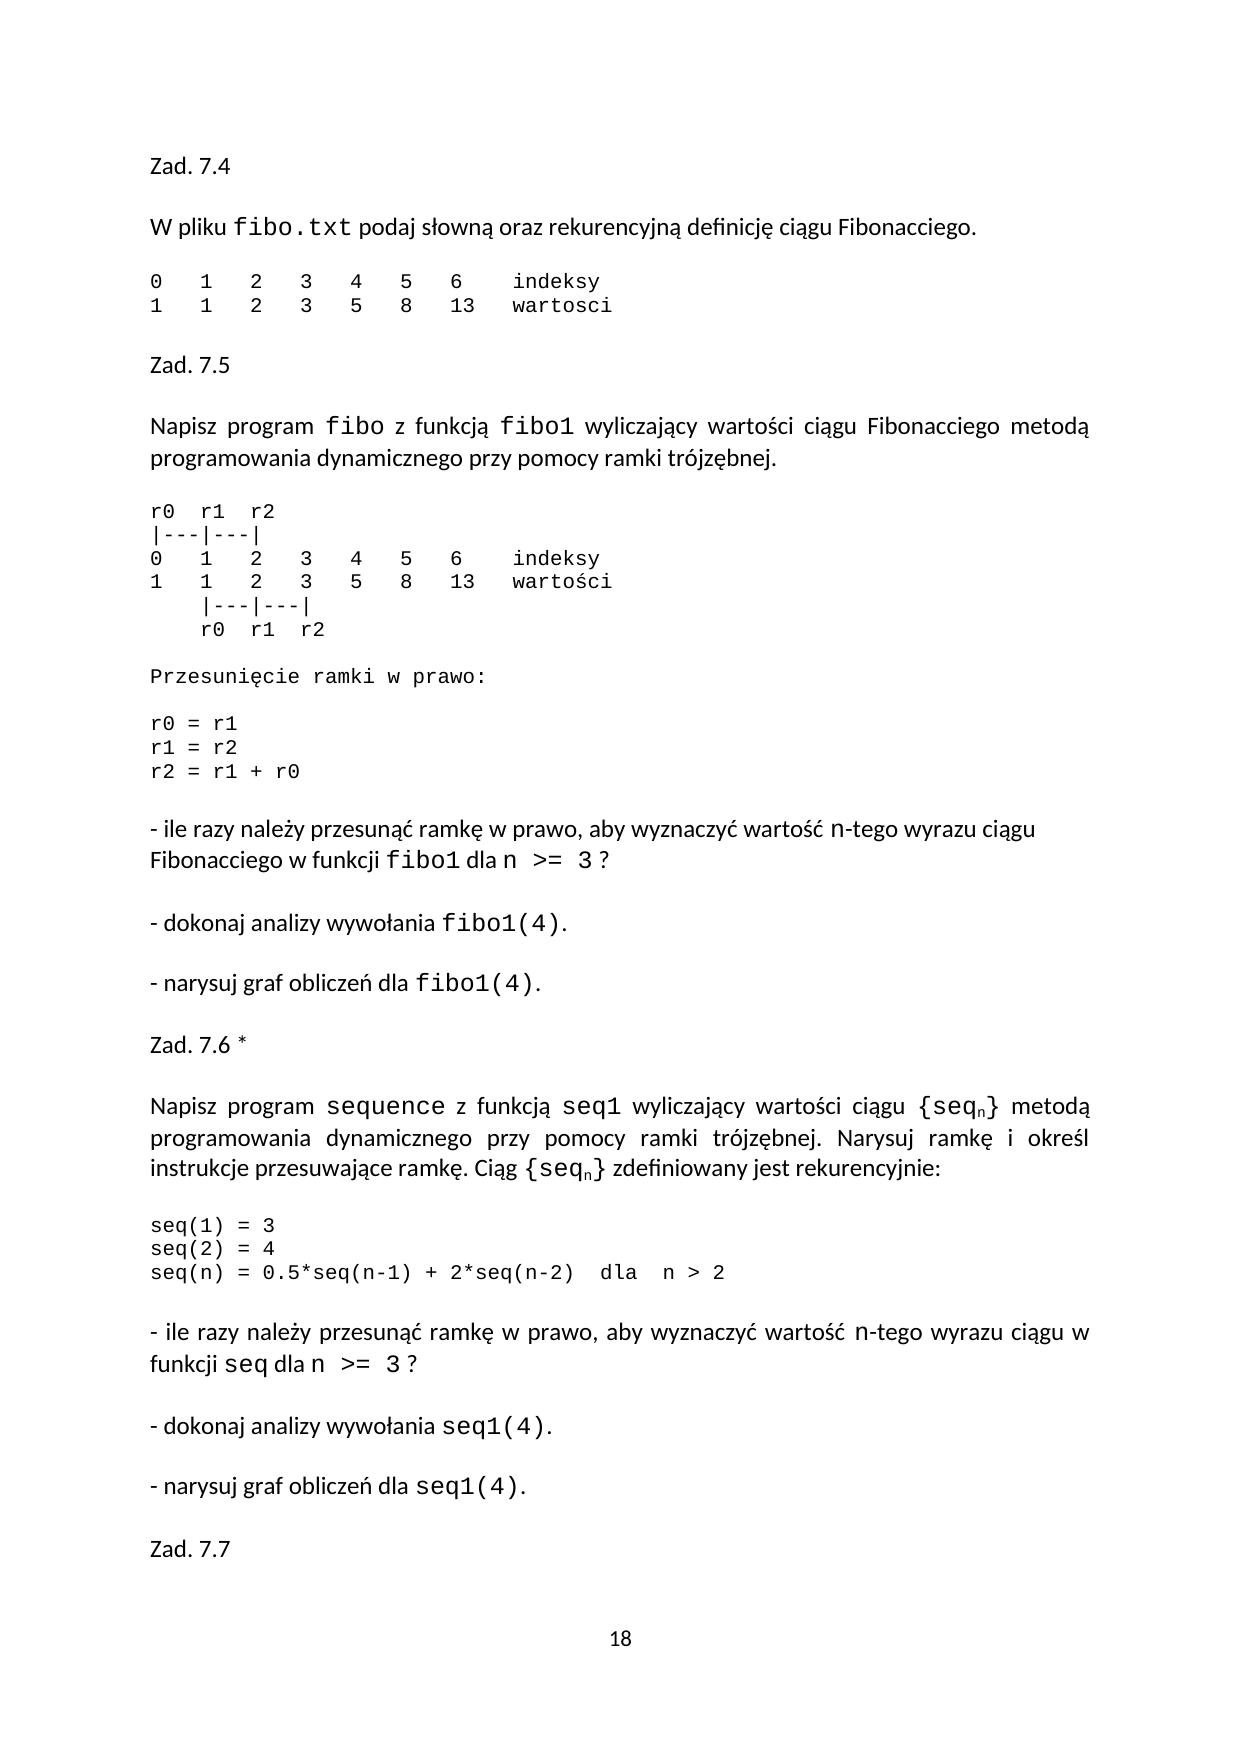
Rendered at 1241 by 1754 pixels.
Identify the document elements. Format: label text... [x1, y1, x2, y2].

text seq(n) = 0.5*seq(n-1) + 2*seq(n-2) dla n > 2 [150, 1262, 1090, 1286]
text Zad. 7.4 [150, 150, 1090, 181]
text r0 r1 r2 [150, 501, 1090, 524]
text - ile razy należy przesunąć ramkę w prawo, aby wyznaczyć wartość n-tego wyrazu ciągu Fibonacciego w funkcji fibo1 dla n >= 3 ? [150, 813, 1090, 876]
text r0 = r1 [150, 713, 1090, 737]
text seq(2) = 4 [150, 1238, 1090, 1262]
text |---|---| [150, 595, 1090, 619]
text - narysuj graf obliczeń dla seq1(4). [150, 1470, 1090, 1502]
text seq(1) = 3 [150, 1215, 1090, 1238]
text r2 = r1 + r0 [150, 761, 1090, 784]
text 0 1 2 3 4 5 6 indeksy [150, 548, 1090, 572]
text Przesunięcie ramki w prawo: [150, 666, 1090, 690]
text 0 1 2 3 4 5 6 indeksy [150, 271, 1090, 295]
text Napisz program fibo z funkcją fibo1 wyliczający wartości ciągu Fibonacciego metodą programowania dynamicznego przy pomocy ramki trójzębnej. [150, 410, 1090, 472]
text Napisz program sequence z funkcją seq1 wyliczający wartości ciągu {seqn} metodą programowania dynamicznego przy pomocy ramki trójzębnej. Narysuj ramkę i określ instrukcje przesuwające ramkę. Ciąg {seqn} zdefiniowany jest rekurencyjnie: [150, 1090, 1090, 1184]
text Zad. 7.5 [150, 349, 1090, 379]
text - dokonaj analizy wywołania seq1(4). [150, 1410, 1090, 1442]
text 1 1 2 3 5 8 13 wartości [150, 572, 1090, 595]
text Zad. 7.6 * [150, 1029, 1090, 1060]
text - ile razy należy przesunąć ramkę w prawo, aby wyznaczyć wartość n-tego wyrazu ciągu w funkcji seq dla n >= 3 ? [150, 1316, 1090, 1380]
text r1 = r2 [150, 737, 1090, 761]
text - narysuj graf obliczeń dla fibo1(4). [150, 967, 1090, 999]
text - dokonaj analizy wywołania fibo1(4). [150, 907, 1090, 938]
text r0 r1 r2 [150, 619, 1090, 642]
text |---|---| [150, 524, 1090, 548]
text Zad. 7.7 [150, 1533, 1090, 1563]
text 1 1 2 3 5 8 13 wartosci [150, 295, 1090, 318]
text W pliku fibo.txt podaj słowną oraz rekurencyjną definicję ciągu Fibonacciego. [150, 211, 1090, 243]
